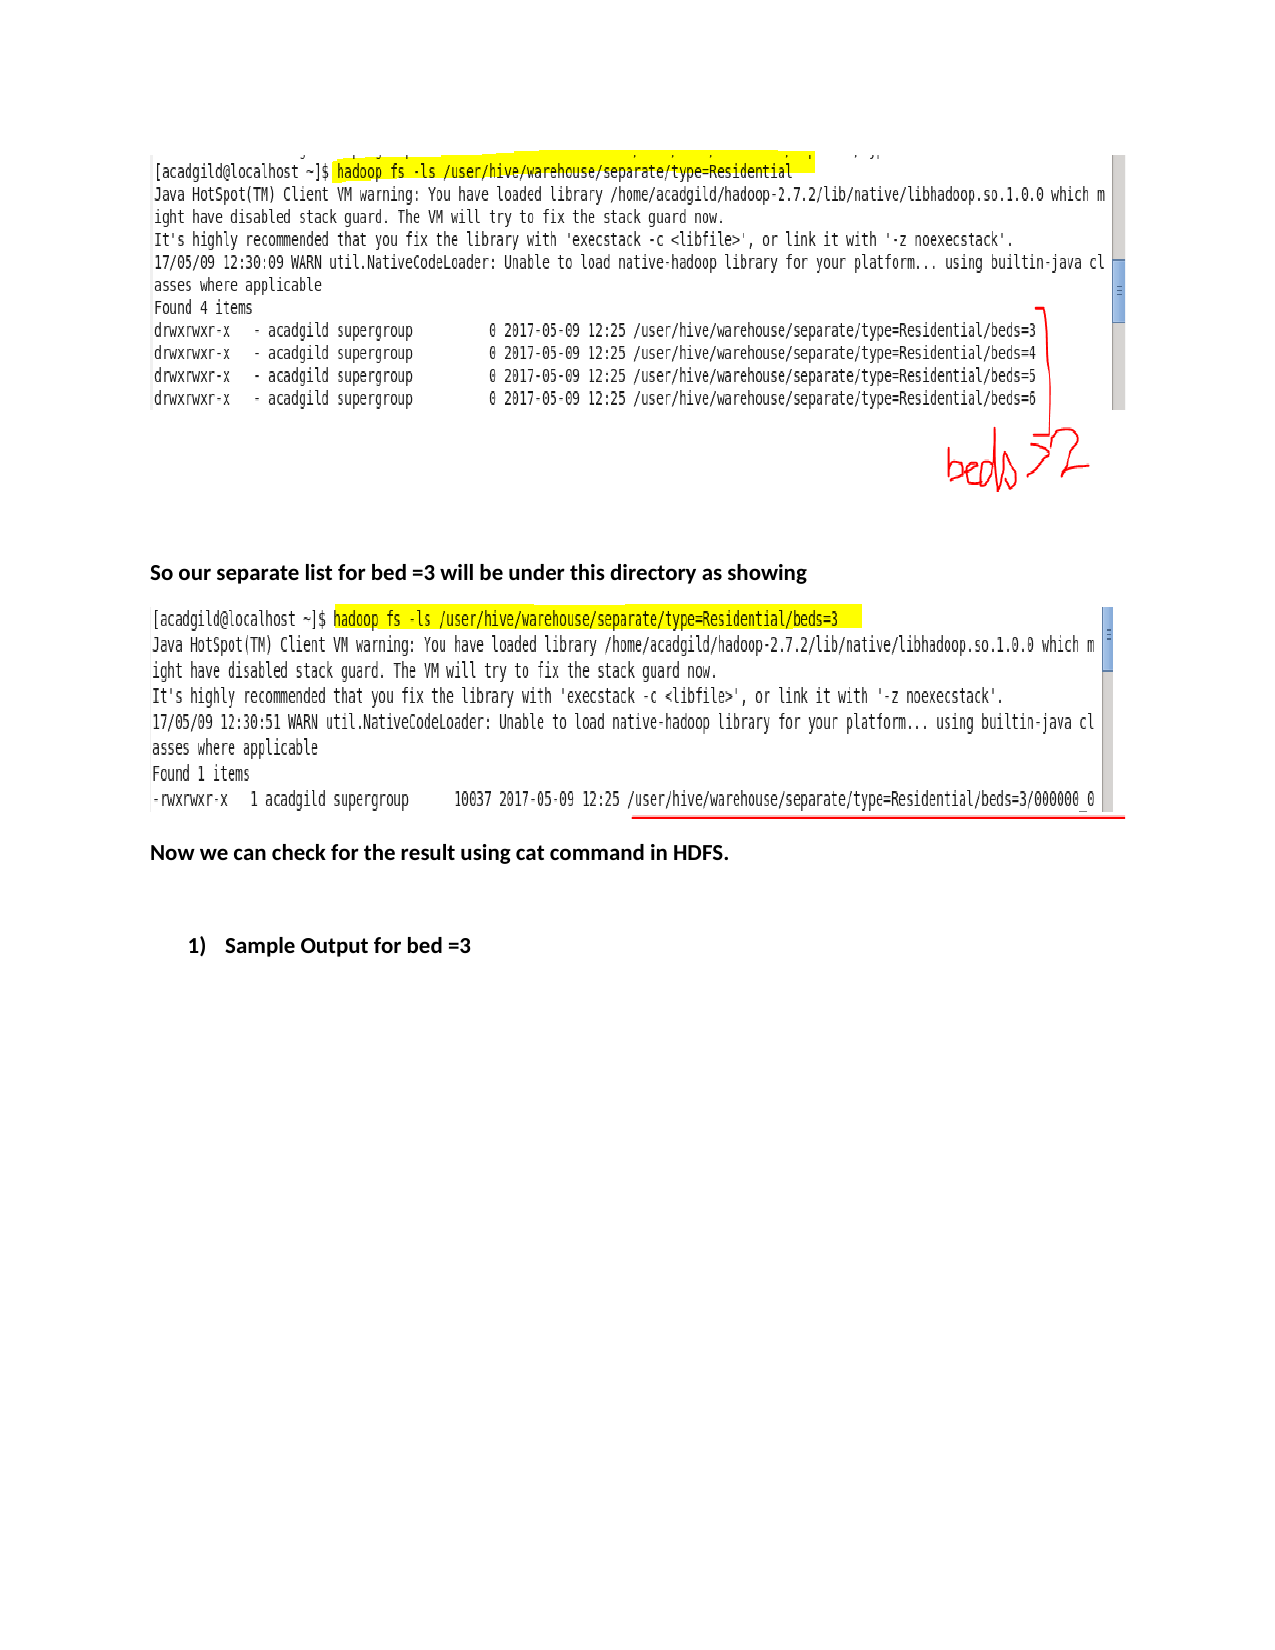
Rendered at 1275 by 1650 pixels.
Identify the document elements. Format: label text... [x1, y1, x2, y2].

text Now we can check for the result using cat command in HDFS. [150, 838, 1125, 866]
picture [150, 150, 1125, 492]
list Sample Output for bed =3 [187, 932, 1125, 960]
text So our separate list for bed =3 will be under this directory as showing [150, 558, 1125, 586]
picture [150, 604, 1125, 819]
